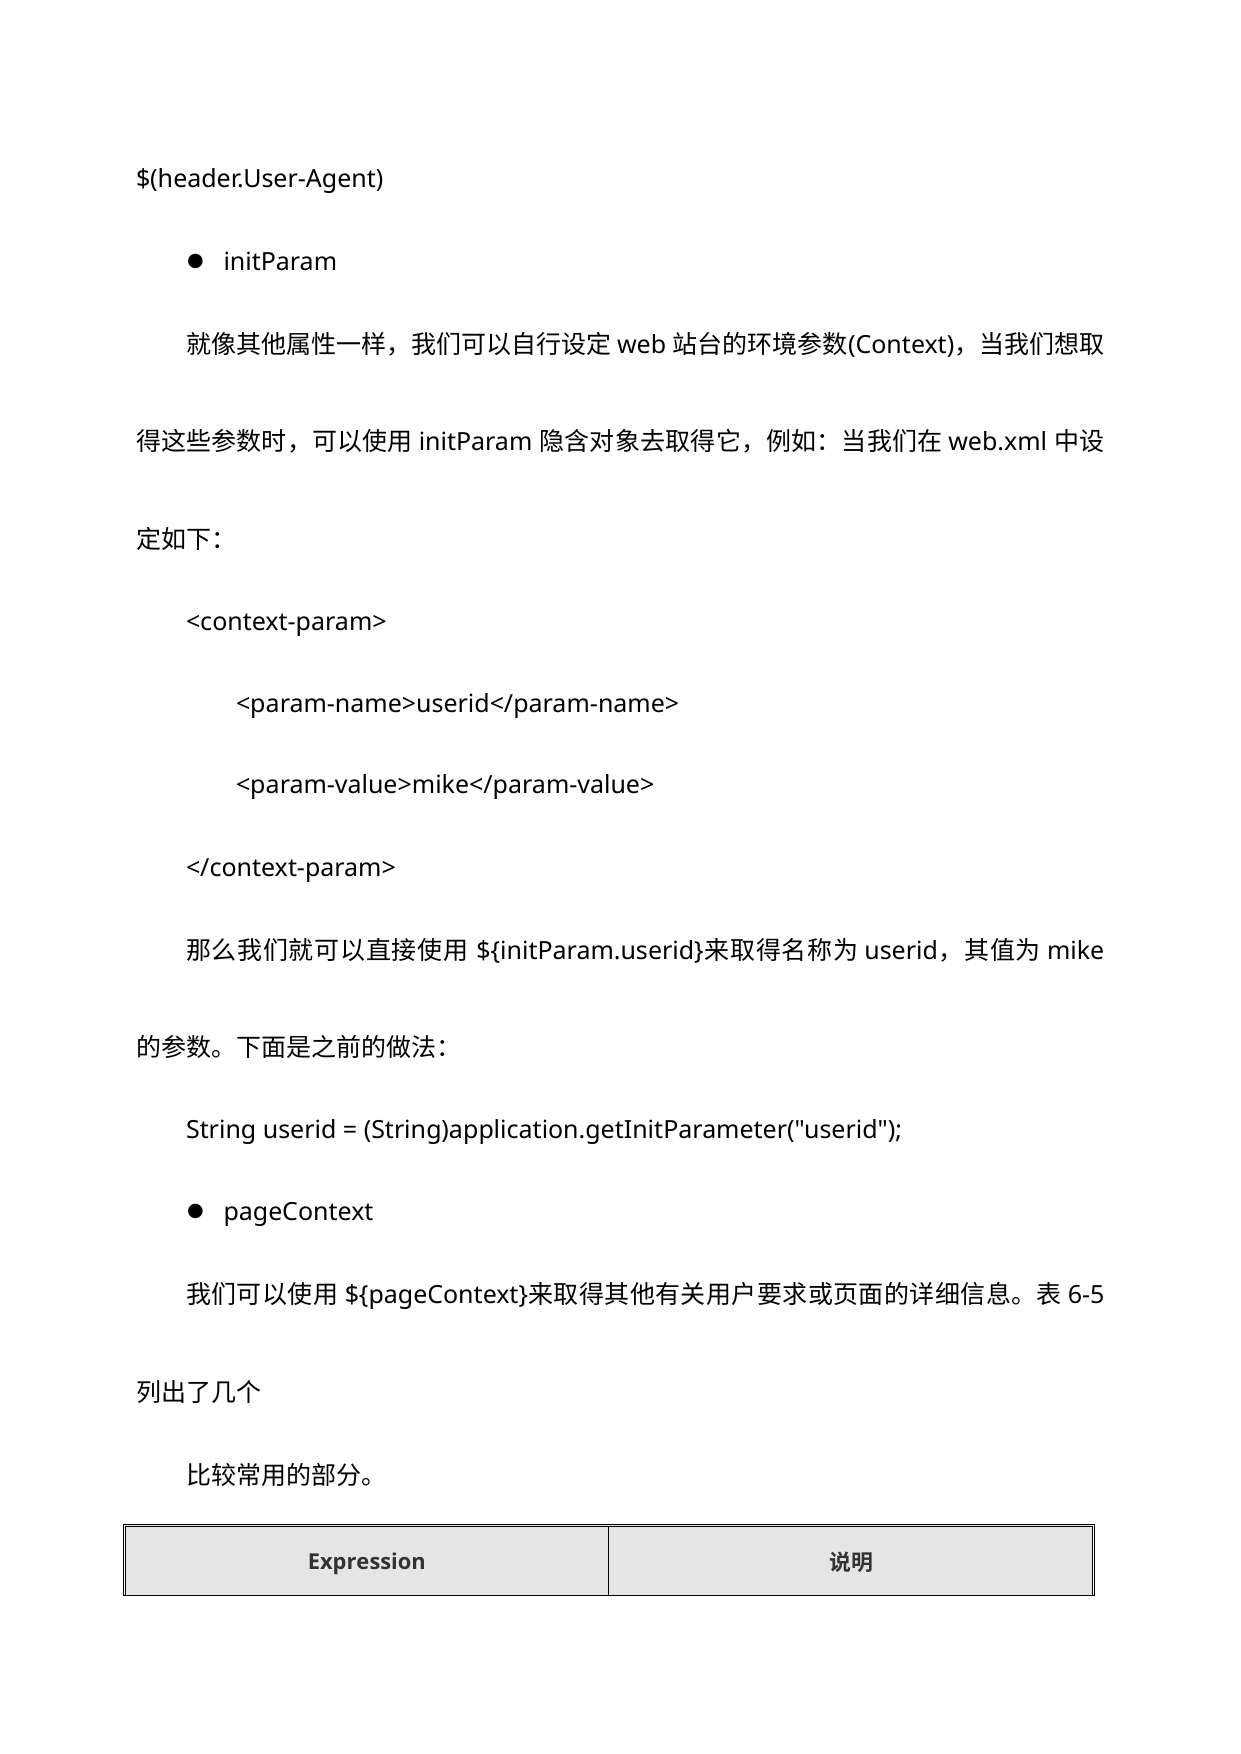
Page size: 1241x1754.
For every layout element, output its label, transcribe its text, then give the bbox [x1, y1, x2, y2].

list pageContext [186, 1178, 1104, 1243]
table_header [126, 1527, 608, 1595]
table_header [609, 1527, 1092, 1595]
text 比较常用的部分。 [136, 1441, 1104, 1506]
text <context-param> [136, 588, 1104, 653]
text String userid = (String)application.getInitParameter("userid"); [136, 1096, 1104, 1161]
text <param-value>mike</param-value> [136, 752, 1104, 817]
text <param-name>userid</param-name> [136, 670, 1104, 735]
text </context-param> [136, 834, 1104, 899]
list initParam [186, 228, 1104, 293]
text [136, 146, 1104, 211]
text 就像其他属性一样，我们可以自行设定web 站台的环境参数(Context)，当我们想取得这些参数时，可以使用initParam 隐含对象去取得它，例如：当我们在web.xml 中设定如下： [136, 310, 1104, 570]
text 那么我们就可以直接使用 ${initParam.userid}来取得名称为userid，其值为mike 的参数。下面是之前的做法： [136, 916, 1104, 1078]
text 我们可以使用 ${pageContext}来取得其他有关用户要求或页面的详细信息。表6-5 列出了几个 [136, 1260, 1104, 1423]
